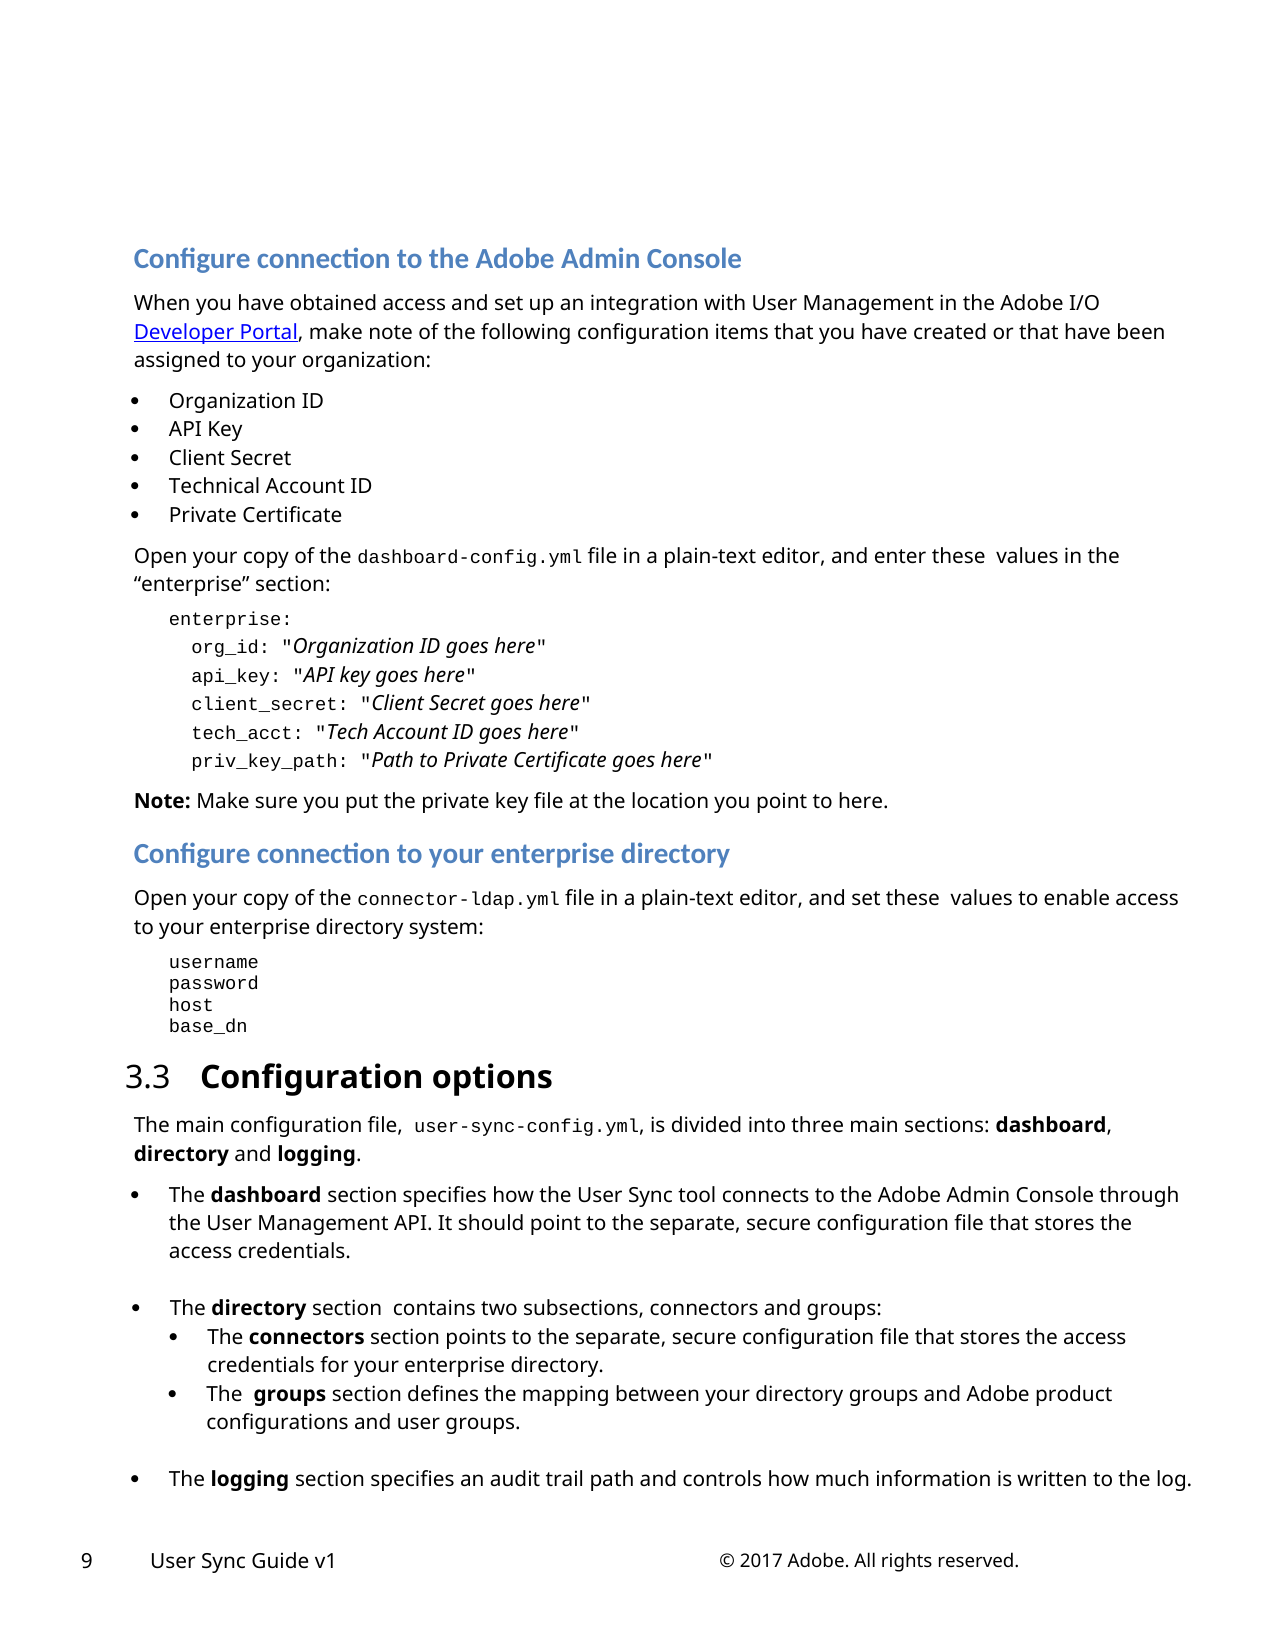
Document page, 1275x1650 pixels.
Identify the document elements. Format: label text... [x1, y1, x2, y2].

subtitle Configure connection to your enterprise directory [133, 835, 1200, 871]
text enterprise: org_id: "Organization ID goes here" api_key: "API key goes here" client_secret: "Client Secret goes here" tech_acct: "Tech Account ID goes here" priv_key_path: "Path to Private Certificate goes here" [169, 610, 1200, 774]
list The dashboard section specifies how the User Sync tool connects to the Adobe Admin Console through the User Management API. It should point to the separate, secure configuration file that stores the access credentials. [131, 1180, 1200, 1293]
list The logging section specifies an audit trail path and controls how much information is written to the log. [131, 1464, 1200, 1493]
list Private Certificate [131, 500, 1200, 528]
list API Key [131, 414, 1200, 443]
subtitle Configure connection to the Adobe Admin Console [133, 240, 1200, 276]
list Client Secret [131, 443, 1200, 471]
text Open your copy of the connector-ldap.yml file in a plain-text editor, and set these values to enable access to your enterprise directory system: [133, 883, 1200, 940]
list The directory section contains two subsections, connectors and groups: [132, 1293, 1200, 1322]
list Technical Account ID [131, 471, 1200, 500]
text Open your copy of the dashboard-config.yml file in a plain-text editor, and enter these values in the “enterprise” section: [133, 541, 1200, 598]
text The main configuration file, user-sync-config.yml, is divided into three main sections: dashboard, directory and logging. [133, 1110, 1200, 1167]
text When you have obtained access and set up an integration with User Management in the Adobe I/O Developer Portal, make note of the following configuration items that you have created or that have been assigned to your organization: [133, 288, 1200, 374]
subtitle Configuration options [125, 1054, 1200, 1098]
list Organization ID [131, 386, 1200, 414]
list The groups section defines the mapping between your directory groups and Adobe product configurations and user groups. [169, 1379, 1200, 1464]
list The connectors section points to the separate, secure configuration file that stores the access credentials for your enterprise directory. [169, 1322, 1200, 1379]
text Note: Make sure you put the private key file at the location you point to here. [133, 786, 1200, 814]
text username password host base_dn [169, 953, 1200, 1038]
